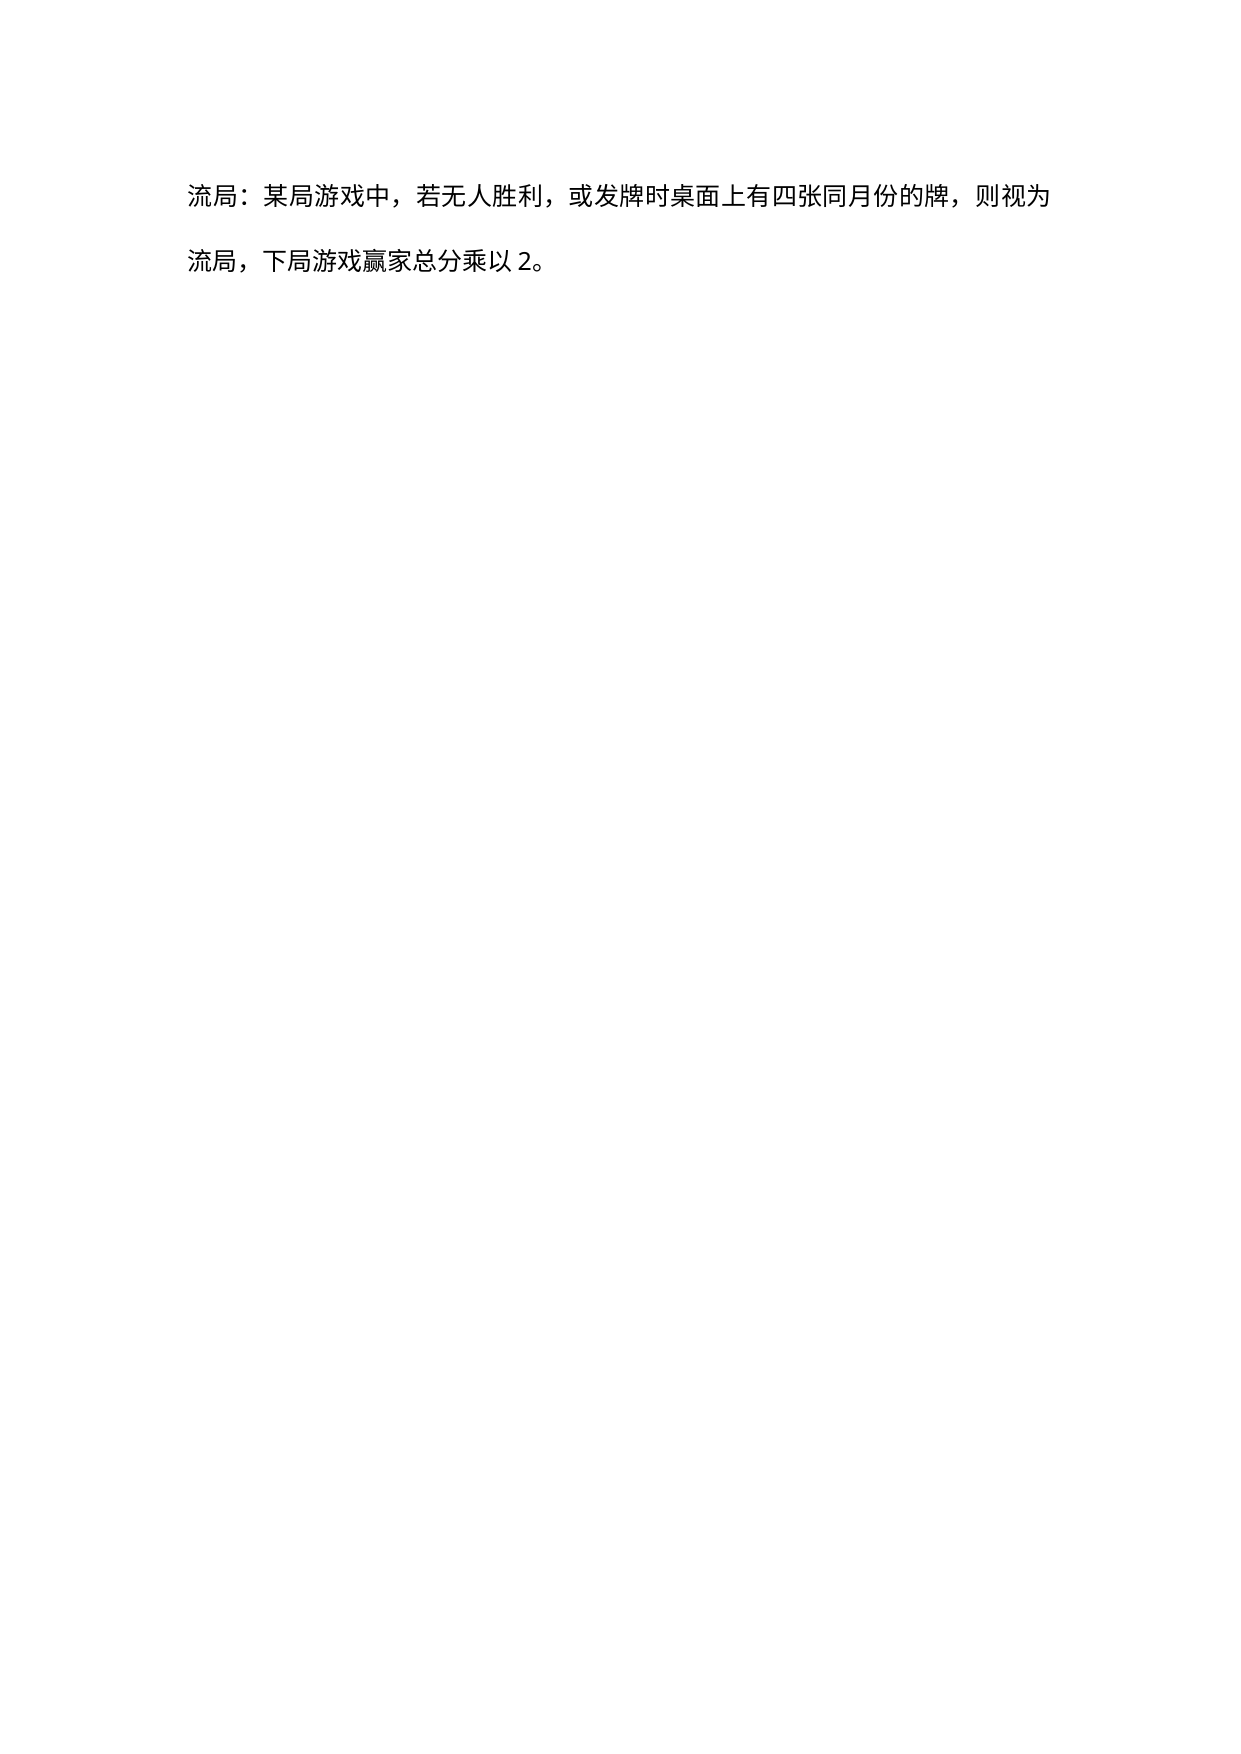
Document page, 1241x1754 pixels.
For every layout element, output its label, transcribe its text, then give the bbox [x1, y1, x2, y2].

text 流局：某局游戏中，若无人胜利，或发牌时桌面上有四张同月份的牌，则视为流局，下局游戏赢家总分乘以2。 [187, 162, 1053, 292]
